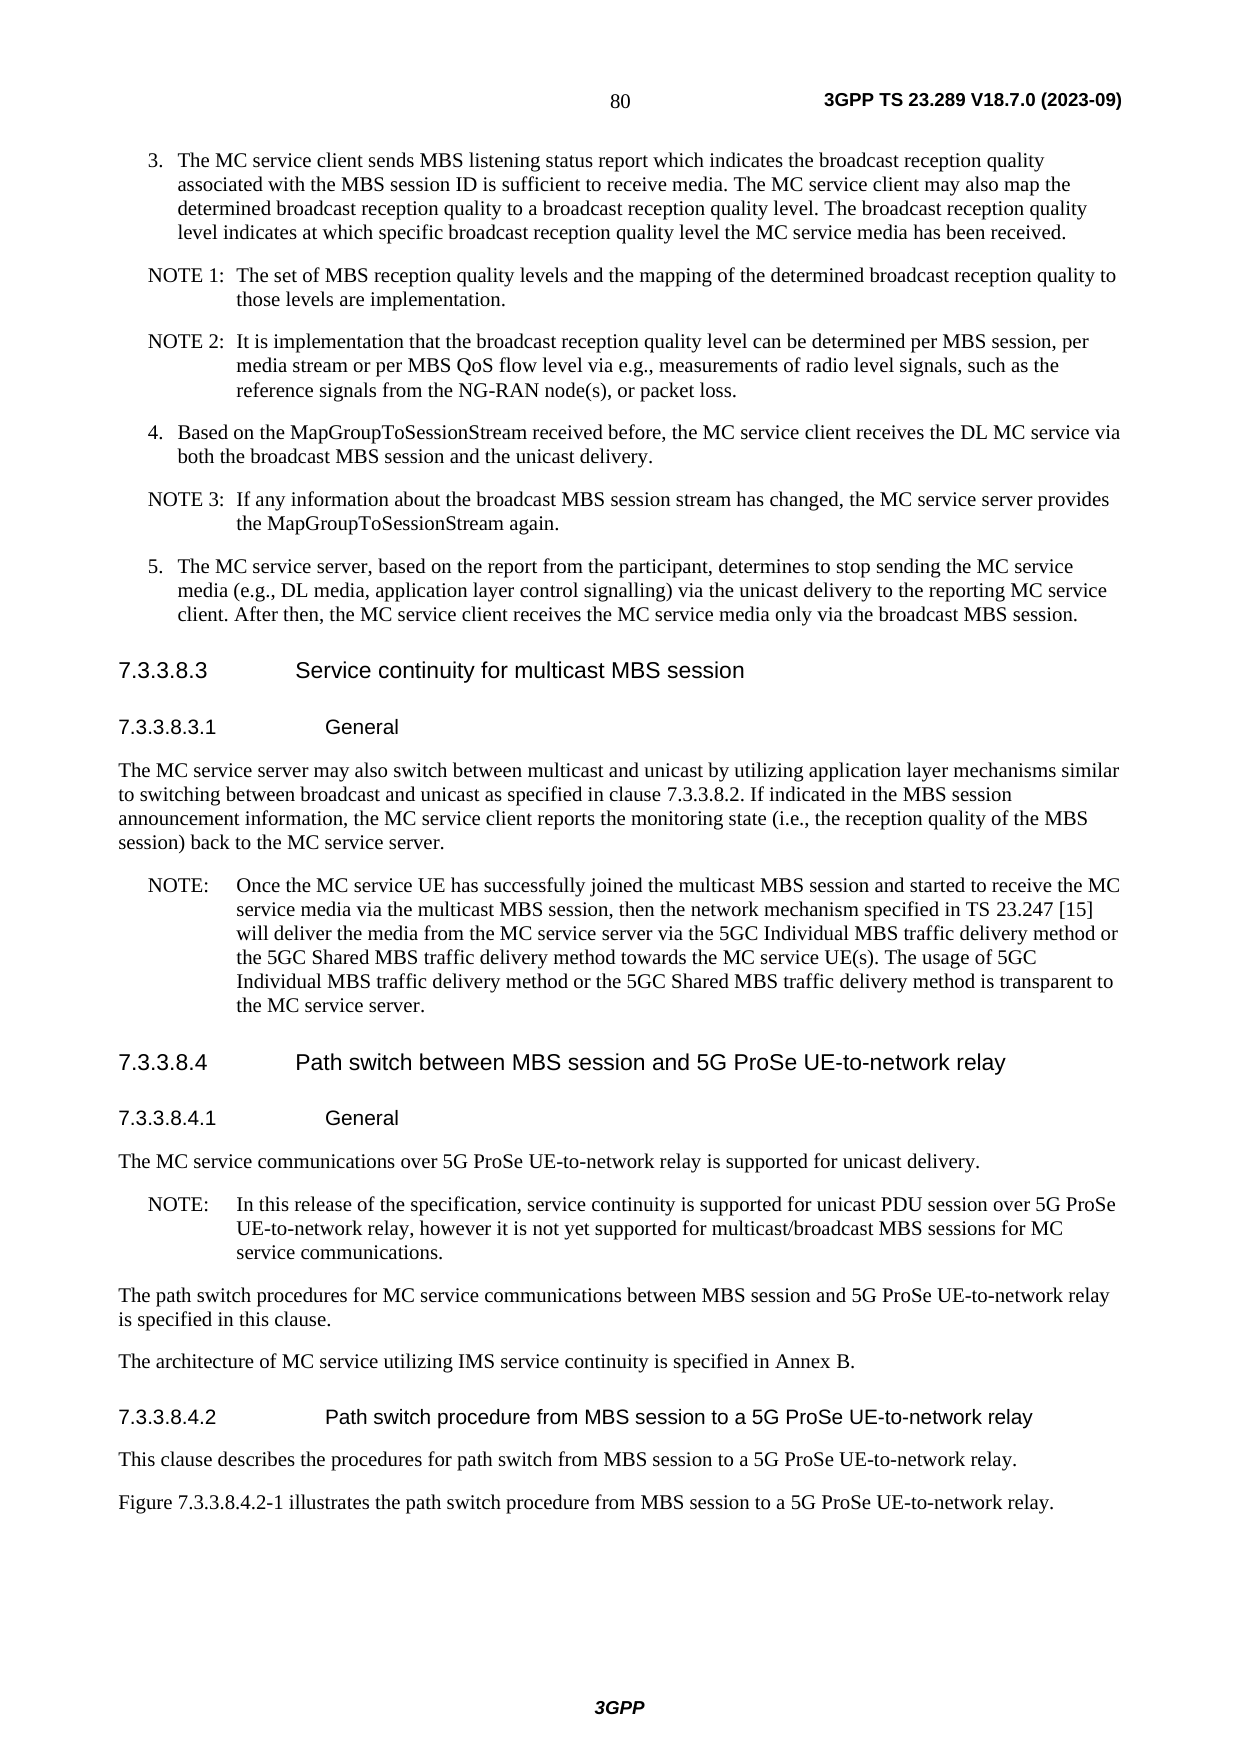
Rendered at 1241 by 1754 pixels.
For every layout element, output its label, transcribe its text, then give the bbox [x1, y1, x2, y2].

text This clause describes the procedures for path switch from MBS session to a 5G ProSe UE-to-network relay. [118, 1447, 1122, 1471]
text NOTE 3: If any information about the broadcast MBS session stream has changed, the MC service server provides the MapGroupToSessionStream again. [148, 487, 1122, 535]
subtitle 7.3.3.8.4 Path switch between MBS session and 5G ProSe UE-to-network relay [118, 1048, 1122, 1075]
subtitle 7.3.3.8.4.1 General [118, 1106, 1122, 1130]
text The MC service server may also switch between multicast and unicast by utilizing application layer mechanisms similar to switching between broadcast and unicast as specified in clause 7.3.3.8.2. If indicated in the MBS session announcement information, the MC service client reports the monitoring state (i.e., the reception quality of the MBS session) back to the MC service server. [118, 758, 1122, 854]
text The architecture of MC service utilizing IMS service continuity is specified in Annex B. [118, 1349, 1122, 1373]
text 7.3.3.8.3.1 General [118, 715, 1122, 739]
text NOTE 2: It is implementation that the broadcast reception quality level can be determined per MBS session, per media stream or per MBS QoS flow level via e.g., measurements of radio level signals, such as the reference signals from the NG-RAN node(s), or packet loss. [148, 329, 1122, 402]
text 4. Based on the MapGroupToSessionStream received before, the MC service client receives the DL MC service via both the broadcast MBS session and the unicast delivery. [148, 420, 1122, 468]
text 3. The MC service client sends MBS listening status report which indicates the broadcast reception quality associated with the MBS session ID is sufficient to receive media. The MC service client may also map the determined broadcast reception quality to a broadcast reception quality level. The broadcast reception quality level indicates at which specific broadcast reception quality level the MC service media has been received. [148, 147, 1122, 244]
text NOTE: In this release of the specification, service continuity is supported for unicast PDU session over 5G ProSe UE-to-network relay, however it is not yet supported for multicast/broadcast MBS sessions for MC service communications. [148, 1192, 1122, 1264]
text The path switch procedures for MC service communications between MBS session and 5G ProSe UE-to-network relay is specified in this clause. [118, 1282, 1122, 1331]
text Figure 7.3.3.8.4.2-1 illustrates the path switch procedure from MBS session to a 5G ProSe UE-to-network relay. [118, 1490, 1122, 1514]
subtitle 7.3.3.8.3 Service continuity for multicast MBS session [118, 657, 1122, 684]
subtitle 7.3.3.8.4.2 Path switch procedure from MBS session to a 5G ProSe UE-to-network relay [118, 1405, 1122, 1429]
text The MC service communications over 5G ProSe UE-to-network relay is supported for unicast delivery. [118, 1149, 1122, 1173]
text NOTE: Once the MC service UE has successfully joined the multicast MBS session and started to receive the MC service media via the multicast MBS session, then the network mechanism specified in TS 23.247 [15] will deliver the media from the MC service server via the 5GC Individual MBS traffic delivery method or the 5GC Shared MBS traffic delivery method towards the MC service UE(s). The usage of 5GC Individual MBS traffic delivery method or the 5GC Shared MBS traffic delivery method is transparent to the MC service server. [148, 873, 1122, 1017]
text NOTE 1: The set of MBS reception quality levels and the mapping of the determined broadcast reception quality to those levels are implementation. [148, 262, 1122, 311]
text 5. The MC service server, based on the report from the participant, determines to stop sending the MC service media (e.g., DL media, application layer control signalling) via the unicast delivery to the reporting MC service client. After then, the MC service client receives the MC service media only via the broadcast MBS session. [148, 554, 1122, 626]
